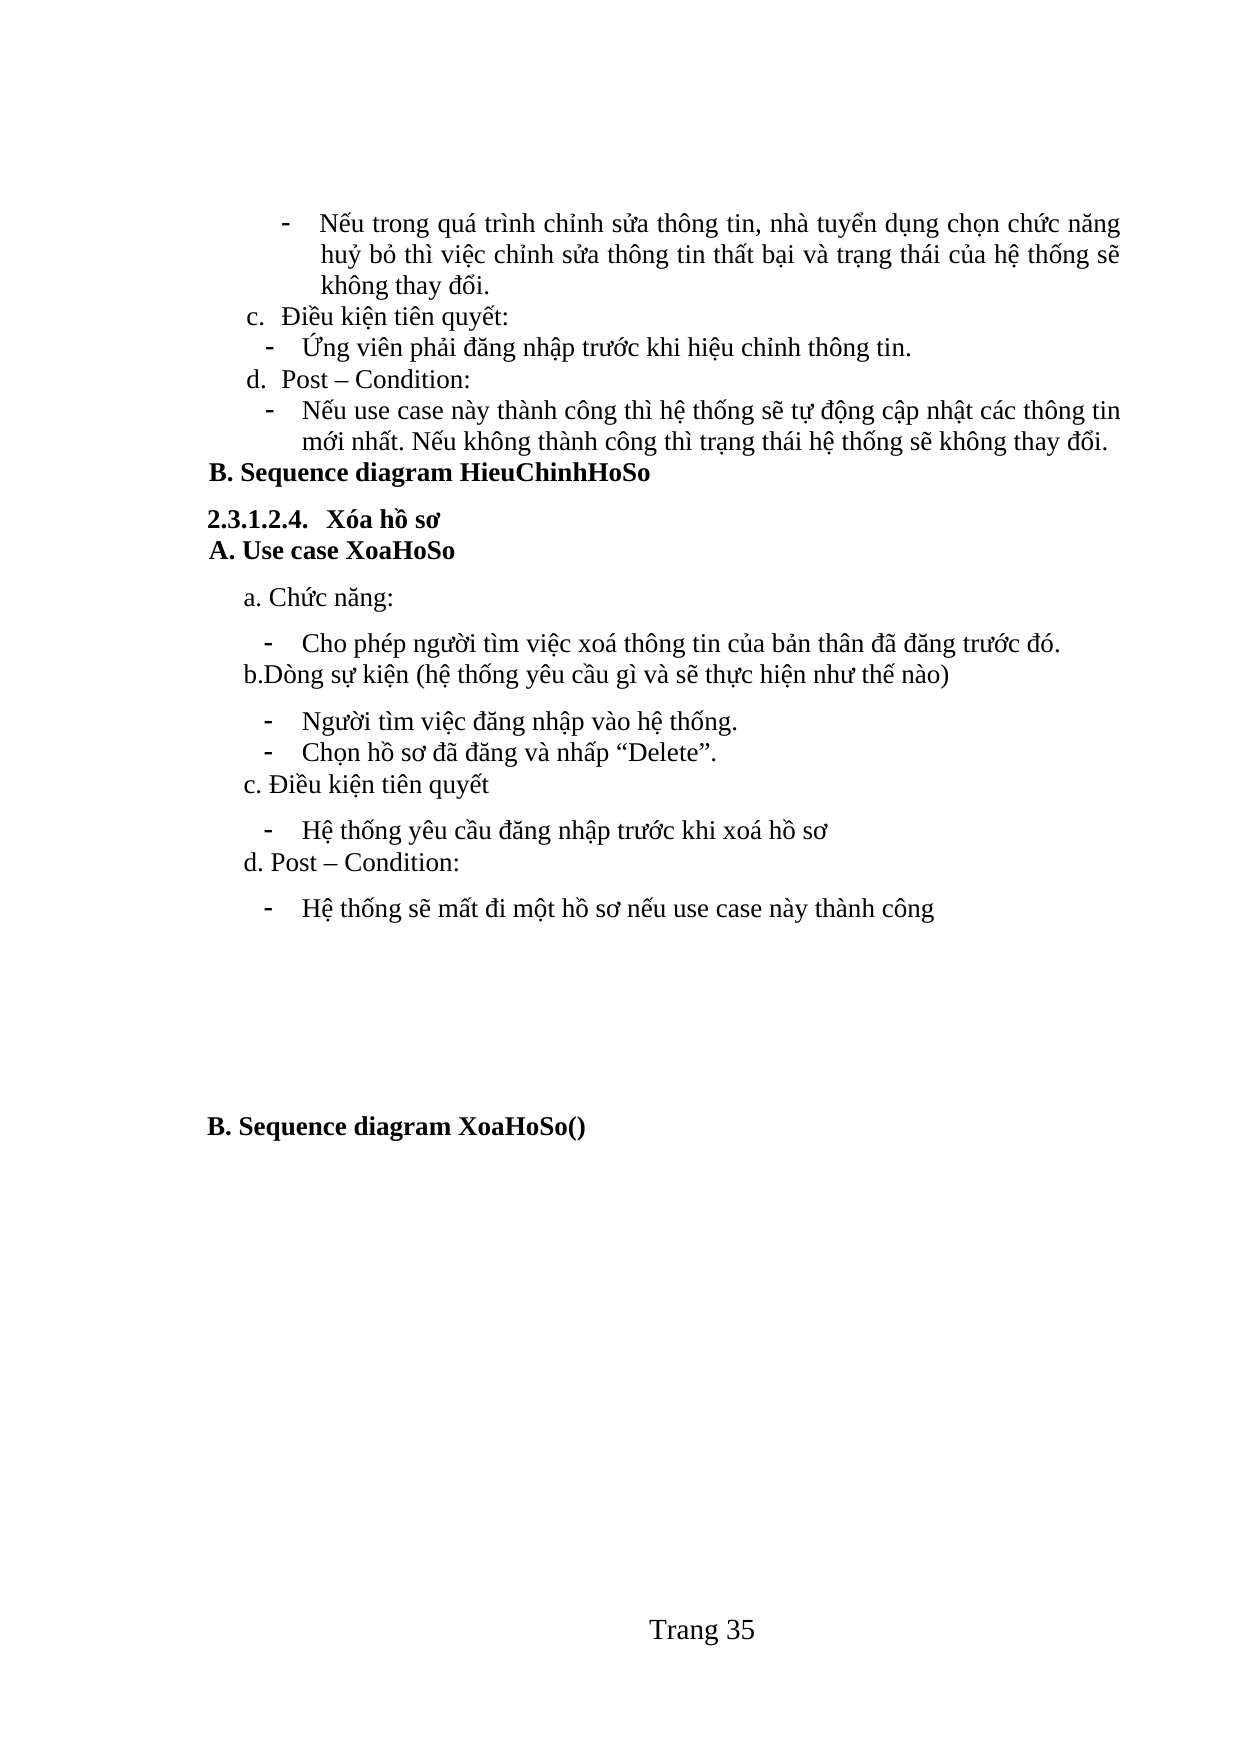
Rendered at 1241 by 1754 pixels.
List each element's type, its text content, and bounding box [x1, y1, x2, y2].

text b.Dòng sự kiện (hệ thống yêu cầu gì và sẽ thực hiện như thế nào) [243, 659, 1122, 690]
list Nếu use case này thành công thì hệ thống sẽ tự động cập nhật các thông tin mới nhất. Nếu không thành công thì trạng thái hệ thống sẽ không thay đổi. [265, 394, 1122, 456]
text d. Post – Condition: [243, 846, 1122, 877]
list Xóa hồ sơ [207, 503, 1122, 534]
list Điều kiện tiên quyết: [246, 300, 1122, 331]
list Cho phép người tìm việc xoá thông tin của bản thân đã đăng trước đó. [264, 627, 1122, 659]
text B. Sequence diagram XoaHoSo() [207, 1110, 1122, 1141]
text a. Chức năng: [243, 581, 1122, 612]
list Chọn hồ sơ đã đăng và nhấp “Delete”. [264, 737, 1122, 768]
list Hệ thống yêu cầu đăng nhập trước khi xoá hồ sơ [264, 814, 1122, 846]
list Người tìm việc đăng nhập vào hệ thống. [264, 705, 1122, 737]
list Ứng viên phải đăng nhập trước khi hiệu chỉnh thông tin. [265, 331, 1122, 363]
list Hệ thống sẽ mất đi một hồ sơ nếu use case này thành công [264, 892, 1122, 924]
list Nếu trong quá trình chỉnh sửa thông tin, nhà tuyển dụng chọn chức năng huỷ bỏ thì việc chỉnh sửa thông tin thất bại và trạng thái của hệ thống sẽ không thay đổi. [281, 207, 1122, 300]
text B. Sequence diagram HieuChinhHoSo [208, 456, 1122, 487]
list Post – Condition: [246, 363, 1122, 394]
text A. Use case XoaHoSo [209, 534, 1122, 565]
text c. Điều kiện tiên quyết [243, 768, 1122, 799]
